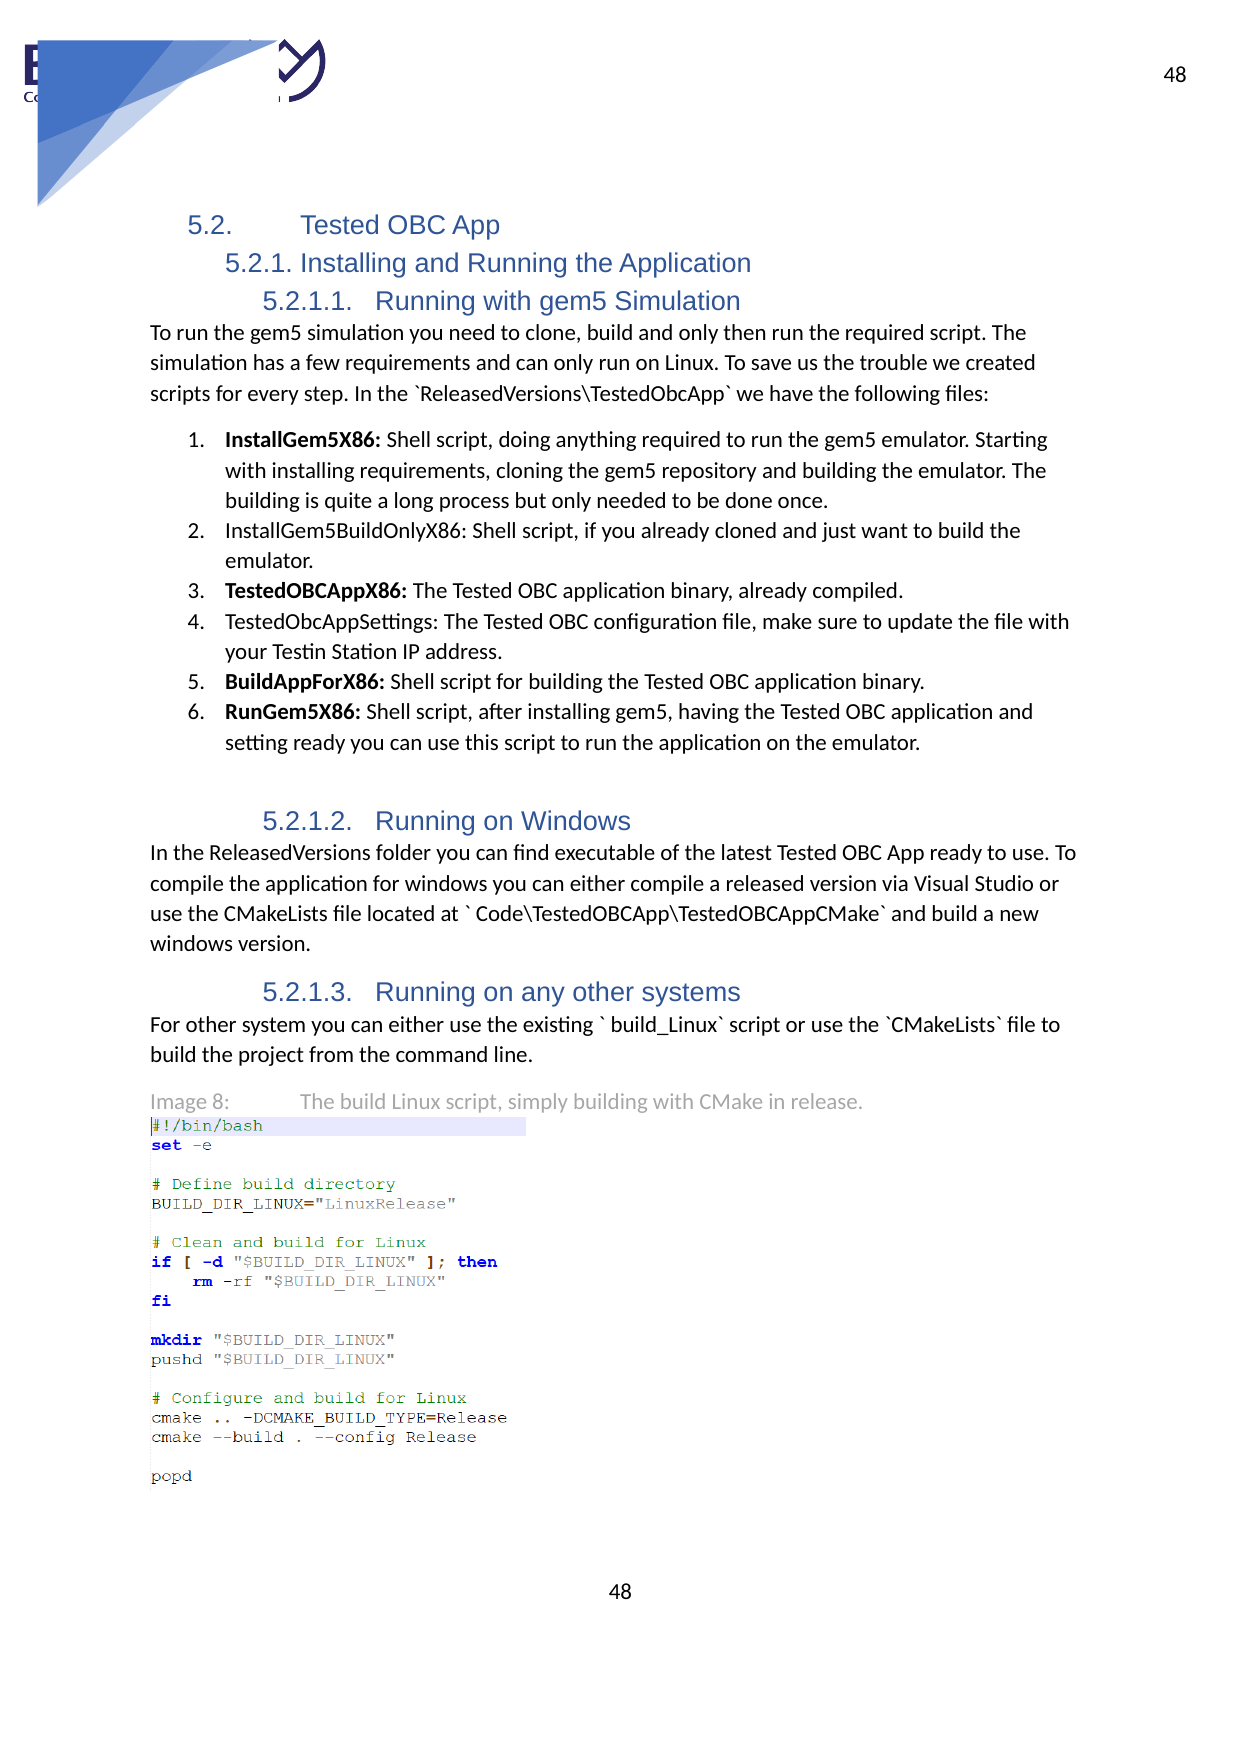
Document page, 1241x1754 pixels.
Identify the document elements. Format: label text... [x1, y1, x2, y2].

subtitle Running on any other systems [262, 976, 1090, 1007]
list RunGem5X86: Shell script, after installing gem5, having the Tested OBC application and setting ready you can use this script to run the application on the emulator. [187, 697, 1090, 756]
subtitle Tested OBC App [187, 209, 1090, 240]
subtitle Running with gem5 Simulation [262, 284, 1090, 316]
list TestedOBCAppX86: The Tested OBC application binary, already compiled. [187, 577, 1090, 605]
list InstallGem5BuildOnlyX86: Shell script, if you already cloned and just want to build the emulator. [187, 516, 1090, 574]
picture [150, 1117, 527, 1491]
subtitle Running on Windows [262, 805, 1090, 836]
text The build Linux script, simply building with CMake in release. [150, 1087, 1090, 1115]
list InstallGem5X86: Shell script, doing anything required to run the gem5 emulator. Starting with installing requirements, cloning the gem5 repository and building the emulator. The building is quite a long process but only needed to be done once. [187, 426, 1090, 514]
text For other system you can either use the existing ` build_Linux` script or use the `CMakeLists` file to build the project from the command line. [150, 1010, 1090, 1068]
text In the ReleasedVersions folder you can find executable of the latest Tested OBC App ready to use. To compile the application for windows you can either compile a released version via Visual Studio or use the CMakeLists file located at ` Code\TestedOBCApp\TestedOBCAppCMake` and build a new windows version. [150, 838, 1090, 957]
list BuildAppForX86: Shell script for building the Tested OBC application binary. [187, 667, 1090, 695]
text To run the gem5 simulation you need to clone, build and only then run the required script. The simulation has a few requirements and can only run on Linux. To save us the trouble we created scripts for every step. In the `ReleasedVersions\TestedObcApp` we have the following files: [150, 318, 1090, 407]
list TestedObcAppSettings: The Tested OBC configuration file, make sure to update the file with your Testin Station IP address. [187, 607, 1090, 665]
subtitle Installing and Running the Application [225, 247, 1090, 278]
picture [7, 31, 335, 209]
